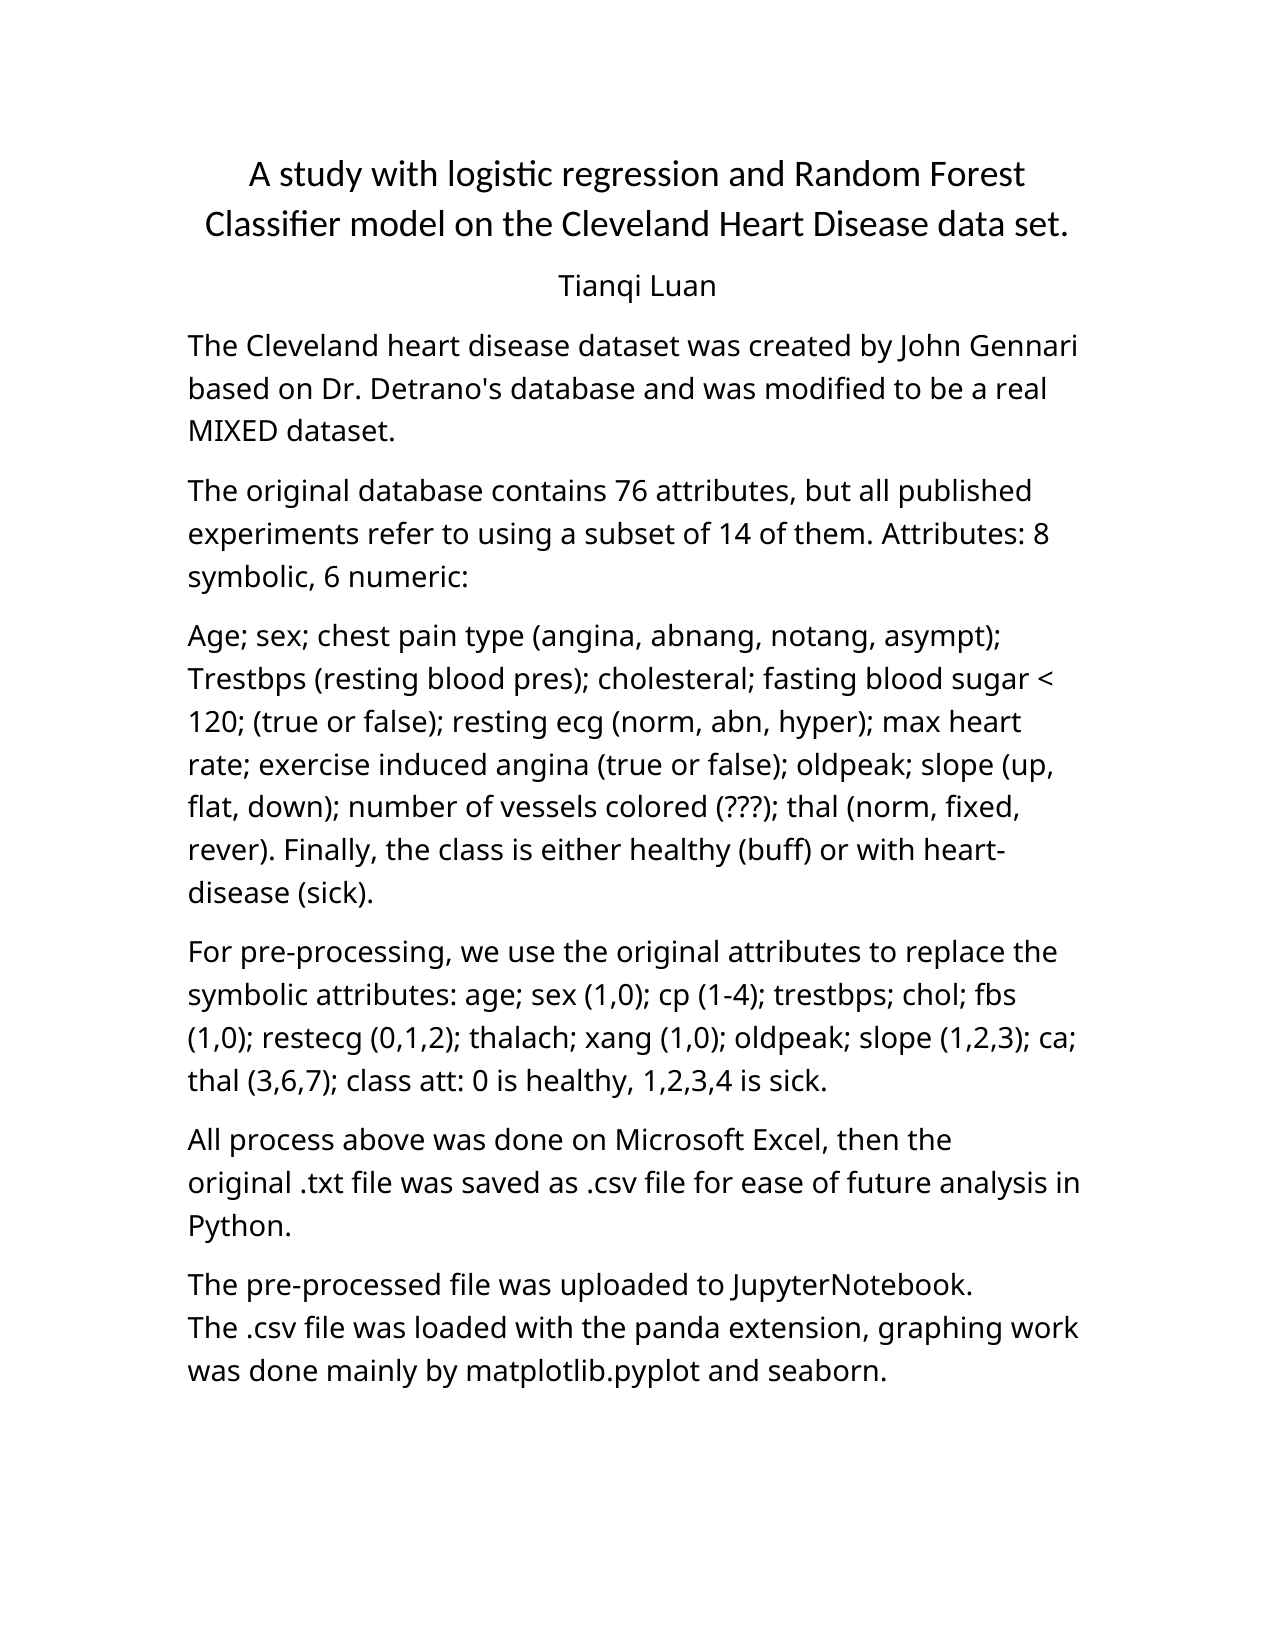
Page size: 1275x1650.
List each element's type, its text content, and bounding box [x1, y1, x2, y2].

text A study with logistic regression and Random Forest Classifier model on the Cleveland Heart Disease data set. [187, 150, 1087, 245]
text For pre-processing, we use the original attributes to replace the symbolic attributes: age; sex (1,0); cp (1-4); trestbps; chol; fbs (1,0); restecg (0,1,2); thalach; xang (1,0); oldpeak; slope (1,2,3); ca; thal (3,6,7); class att: 0 is healthy, 1,2,3,4 is sick. [187, 932, 1087, 1100]
text All process above was done on Microsoft Excel, then the original .txt file was saved as .csv file for ease of future analysis in Python. [187, 1119, 1087, 1245]
text The original database contains 76 attributes, but all published experiments refer to using a subset of 14 of them. Attributes: 8 symbolic, 6 numeric: [187, 470, 1087, 596]
text Tianqi Luan [187, 266, 1087, 305]
text Age; sex; chest pain type (angina, abnang, notang, asympt); Trestbps (resting blood pres); cholesteral; fasting blood sugar < 120; (true or false); resting ecg (norm, abn, hyper); max heart rate; exercise induced angina (true or false); oldpeak; slope (up, flat, down); number of vessels colored (???); thal (norm, fixed, rever). Finally, the class is either healthy (buff) or with heart-disease (sick). [187, 615, 1087, 912]
text The Cleveland heart disease dataset was created by John Gennari based on Dr. Detrano's database and was modified to be a real MIXED dataset. [187, 325, 1087, 450]
text The pre-processed file was uploaded to JupyterNotebook. The .csv file was loaded with the panda extension, graphing work was done mainly by matplotlib.pyplot and seaborn. [187, 1265, 1087, 1390]
